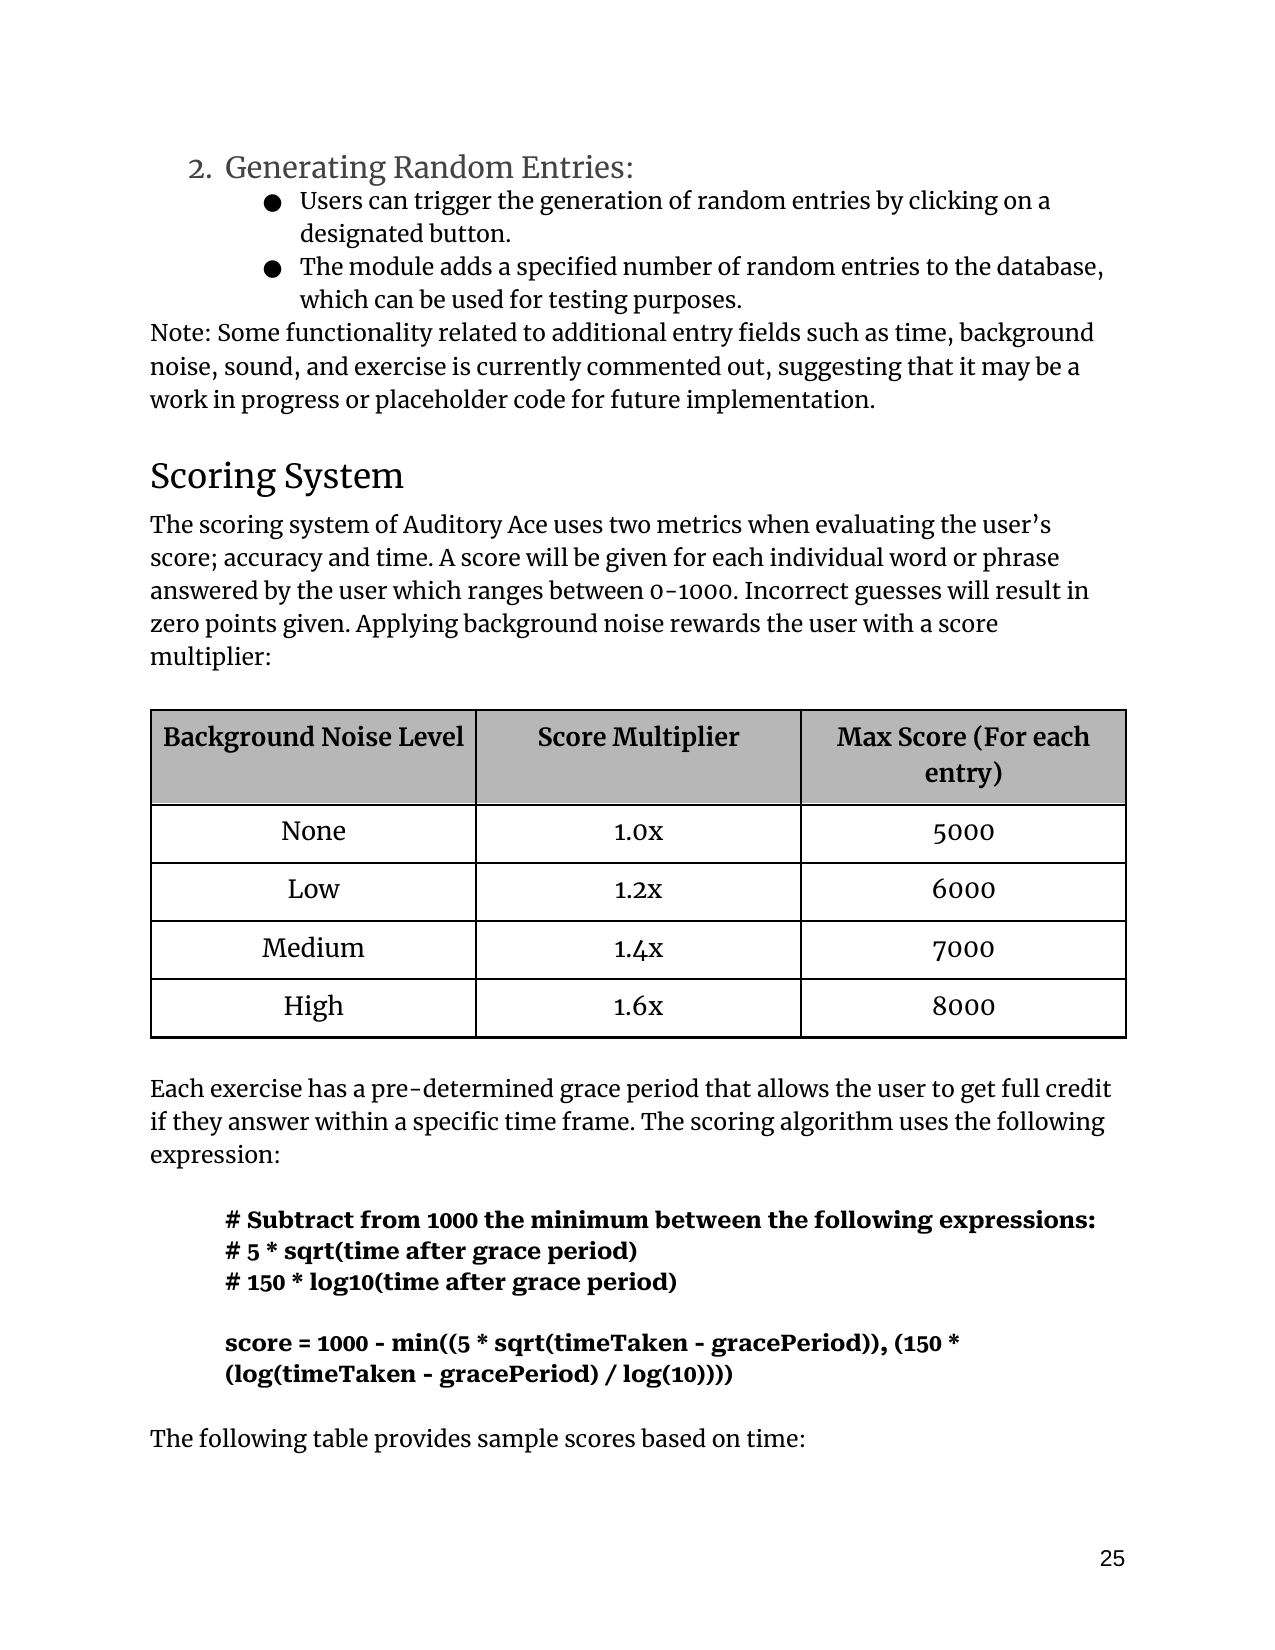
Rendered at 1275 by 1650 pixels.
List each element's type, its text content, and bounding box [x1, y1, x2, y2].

table_cell 1.0x [477, 806, 800, 862]
table_cell 1.6x [477, 980, 800, 1036]
list The module adds a specified number of random entries to the database, which can be used for testing purposes. [262, 253, 1125, 315]
table_cell 1.4x [477, 922, 800, 978]
text The scoring system of Auditory Ace uses two metrics when evaluating the user’s score; accuracy and time. A score will be given for each individual word or phrase answered by the user which ranges between 0-1000. Incorrect guesses will result in zero points given. Applying background noise rewards the user with a score multiplier: [150, 510, 1125, 672]
text Each exercise has a pre-determined grace period that allows the user to get full credit if they answer within a specific time frame. The scoring algorithm uses the following expression: [150, 1075, 1125, 1170]
table_cell Low [152, 864, 475, 920]
text # Subtract from 1000 the minimum between the following expressions: [225, 1207, 1125, 1234]
table_header Max Score (For each entry) [802, 711, 1125, 803]
table_cell 6000 [802, 864, 1125, 920]
text The following table provides sample scores based on time: [150, 1425, 1125, 1454]
table_header Score Multiplier [477, 711, 800, 803]
text score = 1000 - min((5 * sqrt(timeTaken - gracePeriod)), (150 * (log(timeTaken - gracePeriod) / log(10)))) [225, 1331, 1125, 1388]
table_cell 1.2x [477, 864, 800, 920]
text Note: Some functionality related to additional entry fields such as time, background noise, sound, and exercise is currently commented out, suggesting that it may be a work in progress or placeholder code for future implementation. [150, 319, 1125, 414]
table_cell 7000 [802, 922, 1125, 978]
text # 150 * log10(time after grace period) [225, 1269, 1125, 1296]
table_cell None [152, 806, 475, 862]
table_header Background Noise Level [152, 711, 475, 803]
list Users can trigger the generation of random entries by clicking on a designated button. [262, 187, 1125, 249]
table_cell High [152, 980, 475, 1036]
subtitle Generating Random Entries: [187, 150, 1125, 187]
table_cell 5000 [802, 806, 1125, 862]
subtitle Scoring System [150, 456, 1125, 498]
table_cell 8000 [802, 980, 1125, 1036]
table_cell Medium [152, 922, 475, 978]
text # 5 * sqrt(time after grace period) [225, 1238, 1125, 1265]
